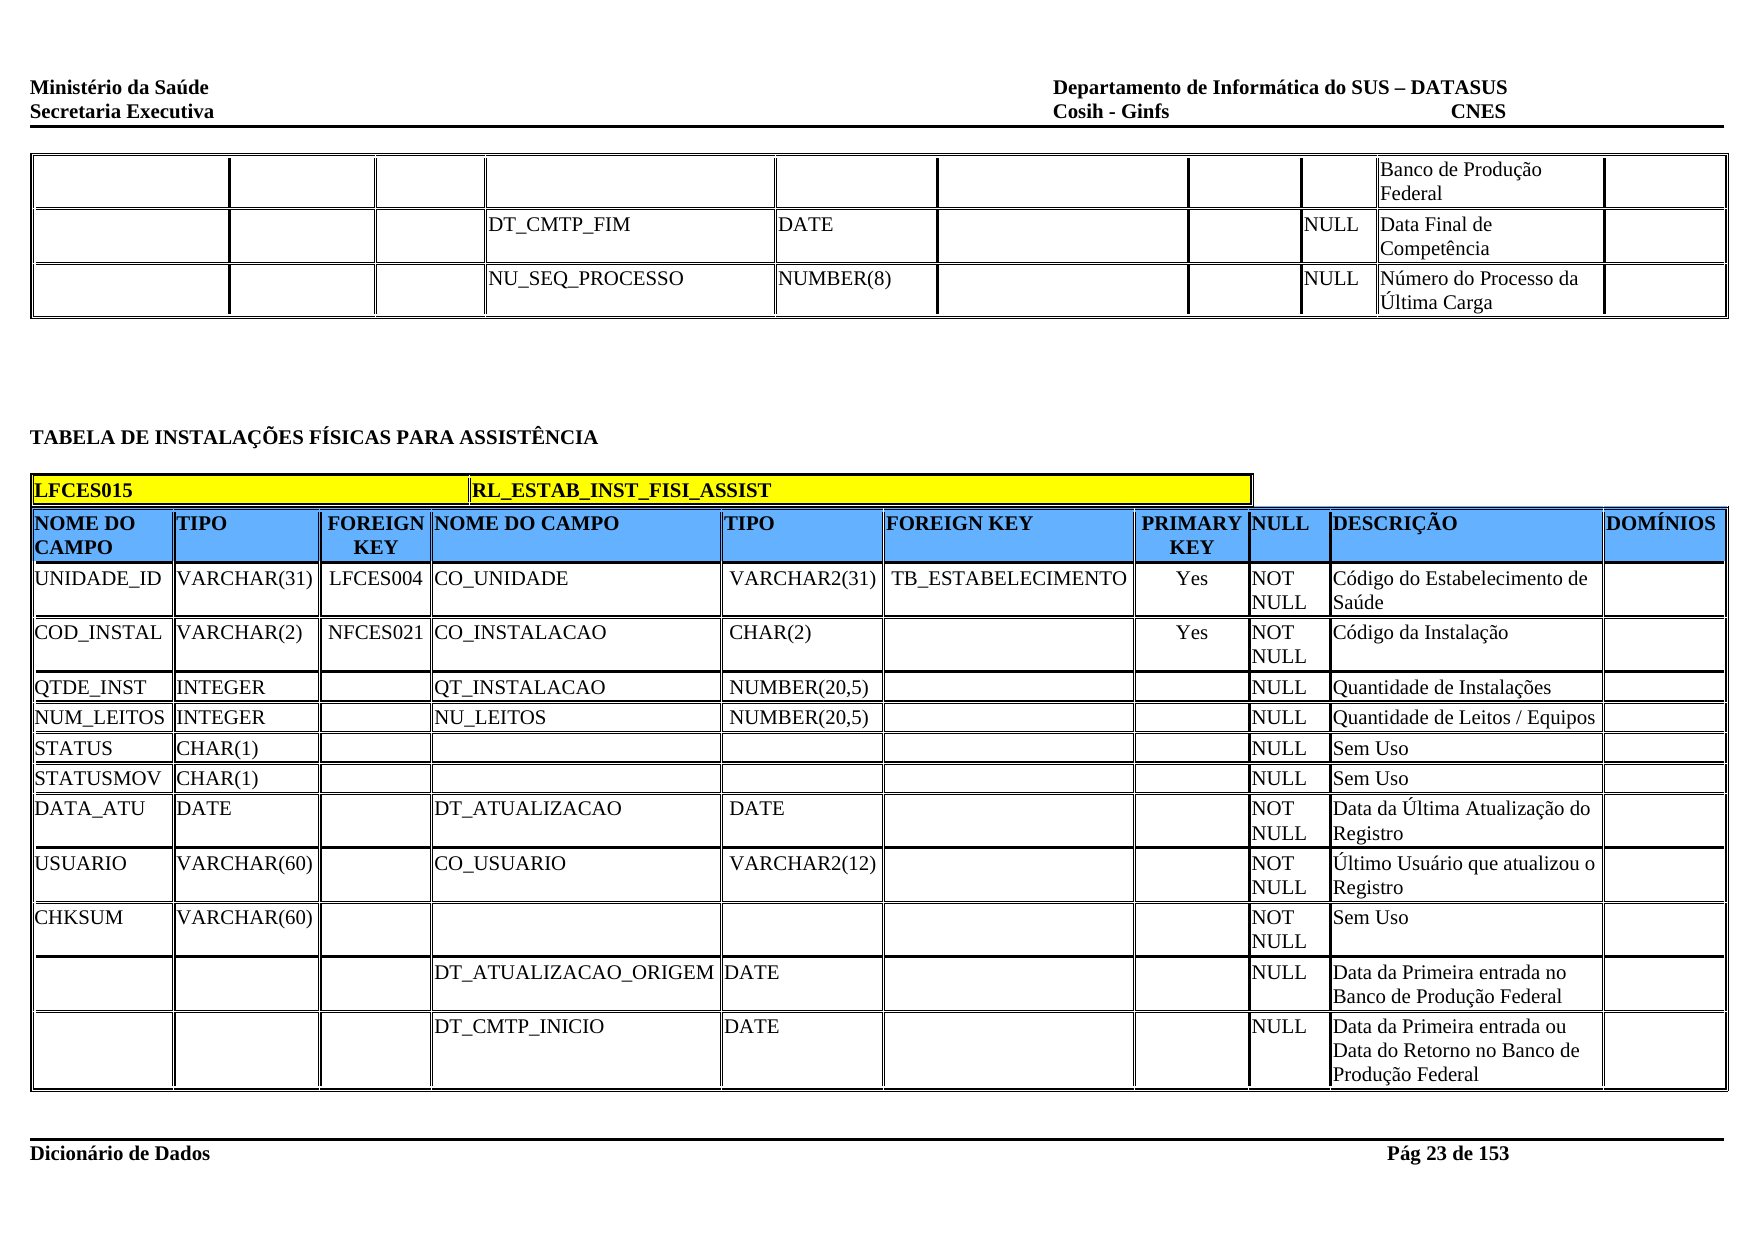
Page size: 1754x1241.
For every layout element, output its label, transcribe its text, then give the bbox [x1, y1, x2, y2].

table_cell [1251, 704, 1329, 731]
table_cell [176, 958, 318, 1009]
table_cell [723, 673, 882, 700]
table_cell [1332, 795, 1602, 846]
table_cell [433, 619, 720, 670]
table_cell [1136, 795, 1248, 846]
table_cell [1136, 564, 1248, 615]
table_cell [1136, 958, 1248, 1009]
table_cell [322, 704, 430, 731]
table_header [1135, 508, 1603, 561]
text TABELA DE INSTALAÇÕES FÍSICAS PARA ASSISTÊNCIA [29, 425, 1724, 449]
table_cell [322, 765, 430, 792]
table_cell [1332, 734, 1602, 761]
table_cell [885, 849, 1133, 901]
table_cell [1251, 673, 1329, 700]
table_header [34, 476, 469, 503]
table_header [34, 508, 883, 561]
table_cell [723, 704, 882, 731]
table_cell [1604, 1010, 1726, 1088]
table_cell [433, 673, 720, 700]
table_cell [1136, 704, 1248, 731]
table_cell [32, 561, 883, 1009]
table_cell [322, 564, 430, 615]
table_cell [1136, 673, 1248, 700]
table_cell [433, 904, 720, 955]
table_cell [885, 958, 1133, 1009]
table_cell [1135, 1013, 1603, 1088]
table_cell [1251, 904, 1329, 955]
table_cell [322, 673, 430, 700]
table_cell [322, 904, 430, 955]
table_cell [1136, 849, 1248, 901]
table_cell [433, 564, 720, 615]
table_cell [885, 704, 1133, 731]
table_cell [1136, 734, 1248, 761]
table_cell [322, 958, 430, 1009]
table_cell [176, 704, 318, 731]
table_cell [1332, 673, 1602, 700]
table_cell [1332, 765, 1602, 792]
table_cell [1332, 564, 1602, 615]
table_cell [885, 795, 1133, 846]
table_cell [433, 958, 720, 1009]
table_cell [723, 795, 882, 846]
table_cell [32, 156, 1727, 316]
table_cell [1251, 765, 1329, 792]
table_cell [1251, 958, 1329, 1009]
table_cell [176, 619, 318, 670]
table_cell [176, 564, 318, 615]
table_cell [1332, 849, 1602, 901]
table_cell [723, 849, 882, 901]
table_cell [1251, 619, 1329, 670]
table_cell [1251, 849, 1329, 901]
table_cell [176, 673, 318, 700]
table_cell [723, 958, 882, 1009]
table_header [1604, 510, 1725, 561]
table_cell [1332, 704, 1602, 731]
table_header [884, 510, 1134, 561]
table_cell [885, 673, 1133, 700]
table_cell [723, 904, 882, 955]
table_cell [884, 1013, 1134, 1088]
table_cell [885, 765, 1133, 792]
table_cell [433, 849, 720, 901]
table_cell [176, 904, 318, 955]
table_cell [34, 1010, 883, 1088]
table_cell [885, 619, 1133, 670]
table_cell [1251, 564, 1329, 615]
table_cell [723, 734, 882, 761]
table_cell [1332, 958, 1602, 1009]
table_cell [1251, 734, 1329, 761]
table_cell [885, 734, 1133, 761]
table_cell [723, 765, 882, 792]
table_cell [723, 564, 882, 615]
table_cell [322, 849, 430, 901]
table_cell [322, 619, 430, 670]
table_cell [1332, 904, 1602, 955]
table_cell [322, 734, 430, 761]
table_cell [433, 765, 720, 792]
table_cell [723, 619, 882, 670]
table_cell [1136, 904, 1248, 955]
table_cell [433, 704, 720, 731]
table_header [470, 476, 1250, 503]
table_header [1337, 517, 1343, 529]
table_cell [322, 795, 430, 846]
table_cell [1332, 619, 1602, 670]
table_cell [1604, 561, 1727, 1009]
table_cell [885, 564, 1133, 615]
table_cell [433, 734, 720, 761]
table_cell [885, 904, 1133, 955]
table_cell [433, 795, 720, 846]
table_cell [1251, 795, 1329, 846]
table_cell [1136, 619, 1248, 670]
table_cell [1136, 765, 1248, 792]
